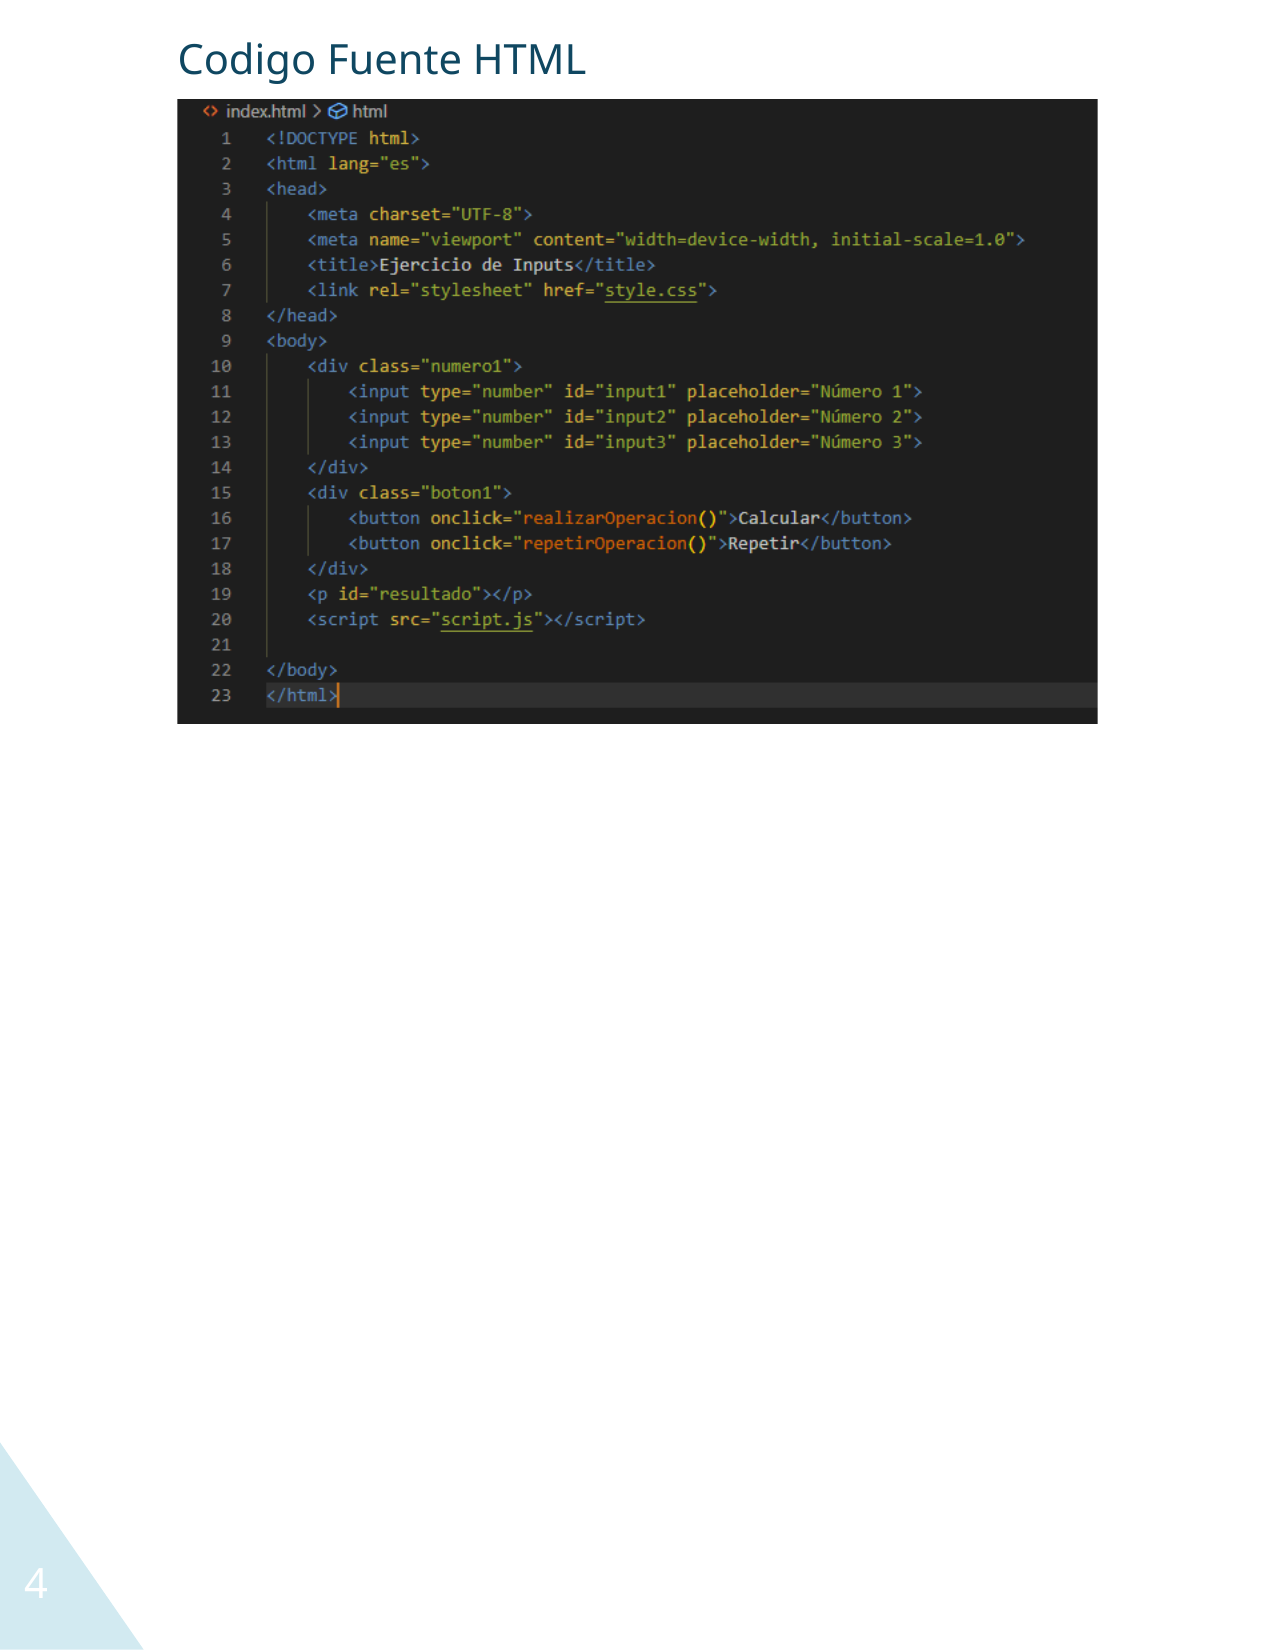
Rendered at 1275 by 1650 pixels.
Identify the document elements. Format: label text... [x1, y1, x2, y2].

subtitle Codigo Fuente HTML [177, 29, 1098, 86]
picture [177, 99, 1098, 724]
